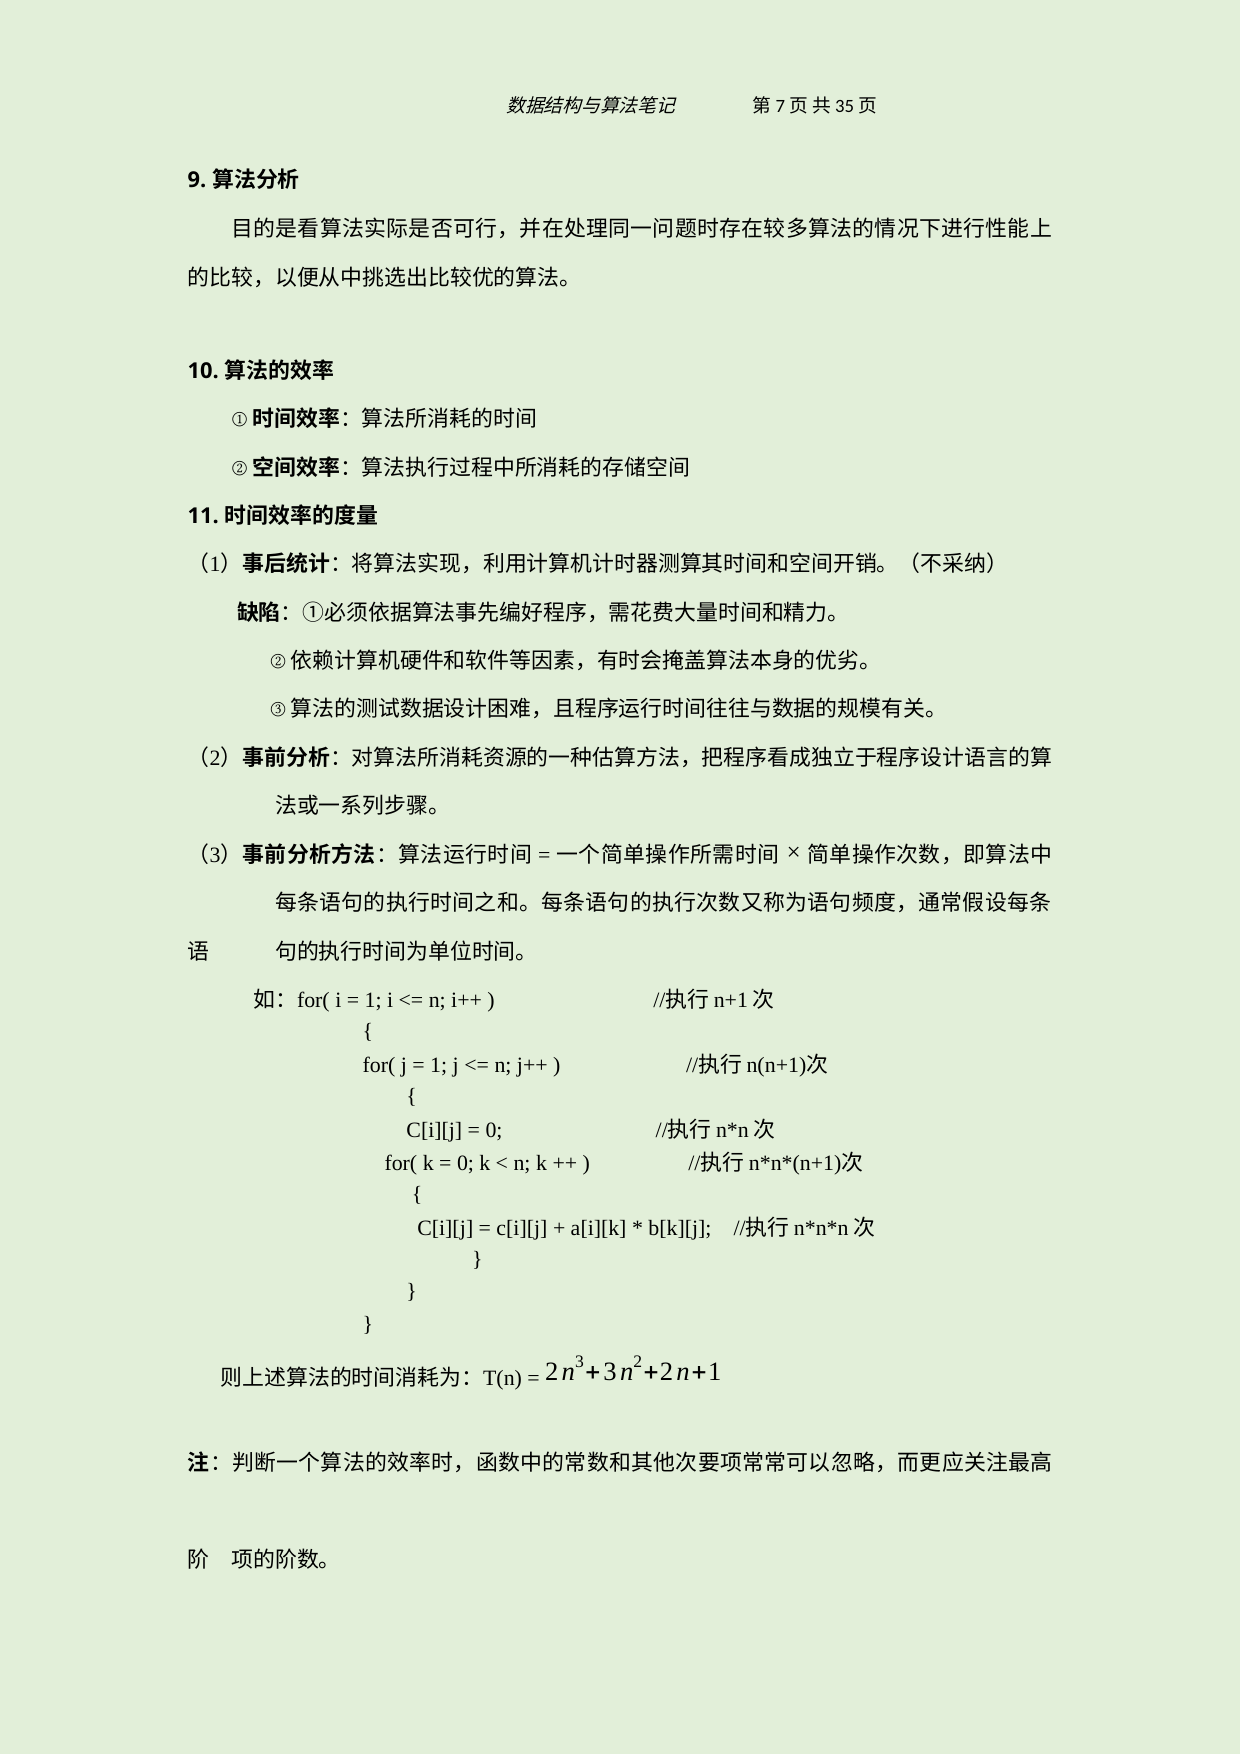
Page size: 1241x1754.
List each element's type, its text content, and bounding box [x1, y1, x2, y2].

list 时间效率的度量 [187, 497, 1053, 530]
text ①时间效率：算法所消耗的时间 [187, 401, 1053, 433]
list 事后统计：将算法实现，利用计算机计时器测算其时间和空间开销。（不采纳） [187, 546, 1053, 578]
text for( k = 0; k < n; k ++ ) //执行n*n*(n+1)次 [275, 1144, 1053, 1177]
text 如：for( i = 1; i <= n; i++ ) //执行n+1次 [253, 982, 1053, 1014]
text C[i][j] = 0; //执行n*n次 [275, 1112, 1053, 1144]
text 注：判断一个算法的效率时，函数中的常数和其他次要项常常可以忽略，而更应关注最高阶 项的阶数。 [187, 1423, 1053, 1586]
text 则上述算法的时间消耗为：T(n) = [187, 1339, 1053, 1404]
text 目的是看算法实际是否可行，并在处理同一问题时存在较多算法的情况下进行性能上的比较，以便从中挑选出比较优的算法。 [187, 210, 1053, 292]
list 事前分析方法：算法运行时间 = 一个简单操作所需时间 简单操作次数，即算法中 每条语句的执行时间之和。每条语句的执行次数又称为语句频度，通常假设每条语 句的执行时间为单位时间。 [187, 836, 1053, 966]
text } [275, 1242, 1053, 1274]
text { [275, 1014, 1053, 1047]
list 算法的效率 [187, 352, 1053, 385]
list 算法分析 [187, 162, 1053, 194]
text ②依赖计算机硬件和软件等因素，有时会掩盖算法本身的优劣。 [187, 642, 1053, 675]
text { [275, 1079, 1053, 1112]
text 缺陷：①必须依据算法事先编好程序，需花费大量时间和精力。 [187, 594, 1053, 627]
list 事前分析：对算法所消耗资源的一种估算方法，把程序看成独立于程序设计语言的算 法或一系列步骤。 [187, 739, 1053, 820]
text C[i][j] = c[i][j] + a[i][k] * b[k][j]; //执行n*n*n次 [275, 1209, 1053, 1242]
text { [275, 1177, 1053, 1209]
text ③算法的测试数据设计困难，且程序运行时间往往与数据的规模有关。 [187, 691, 1053, 723]
text } [275, 1274, 1053, 1307]
text } [275, 1307, 1053, 1339]
text for( j = 1; j <= n; j++ ) //执行n(n+1)次 [275, 1047, 1053, 1079]
text ②空间效率：算法执行过程中所消耗的存储空间 [187, 449, 1053, 482]
